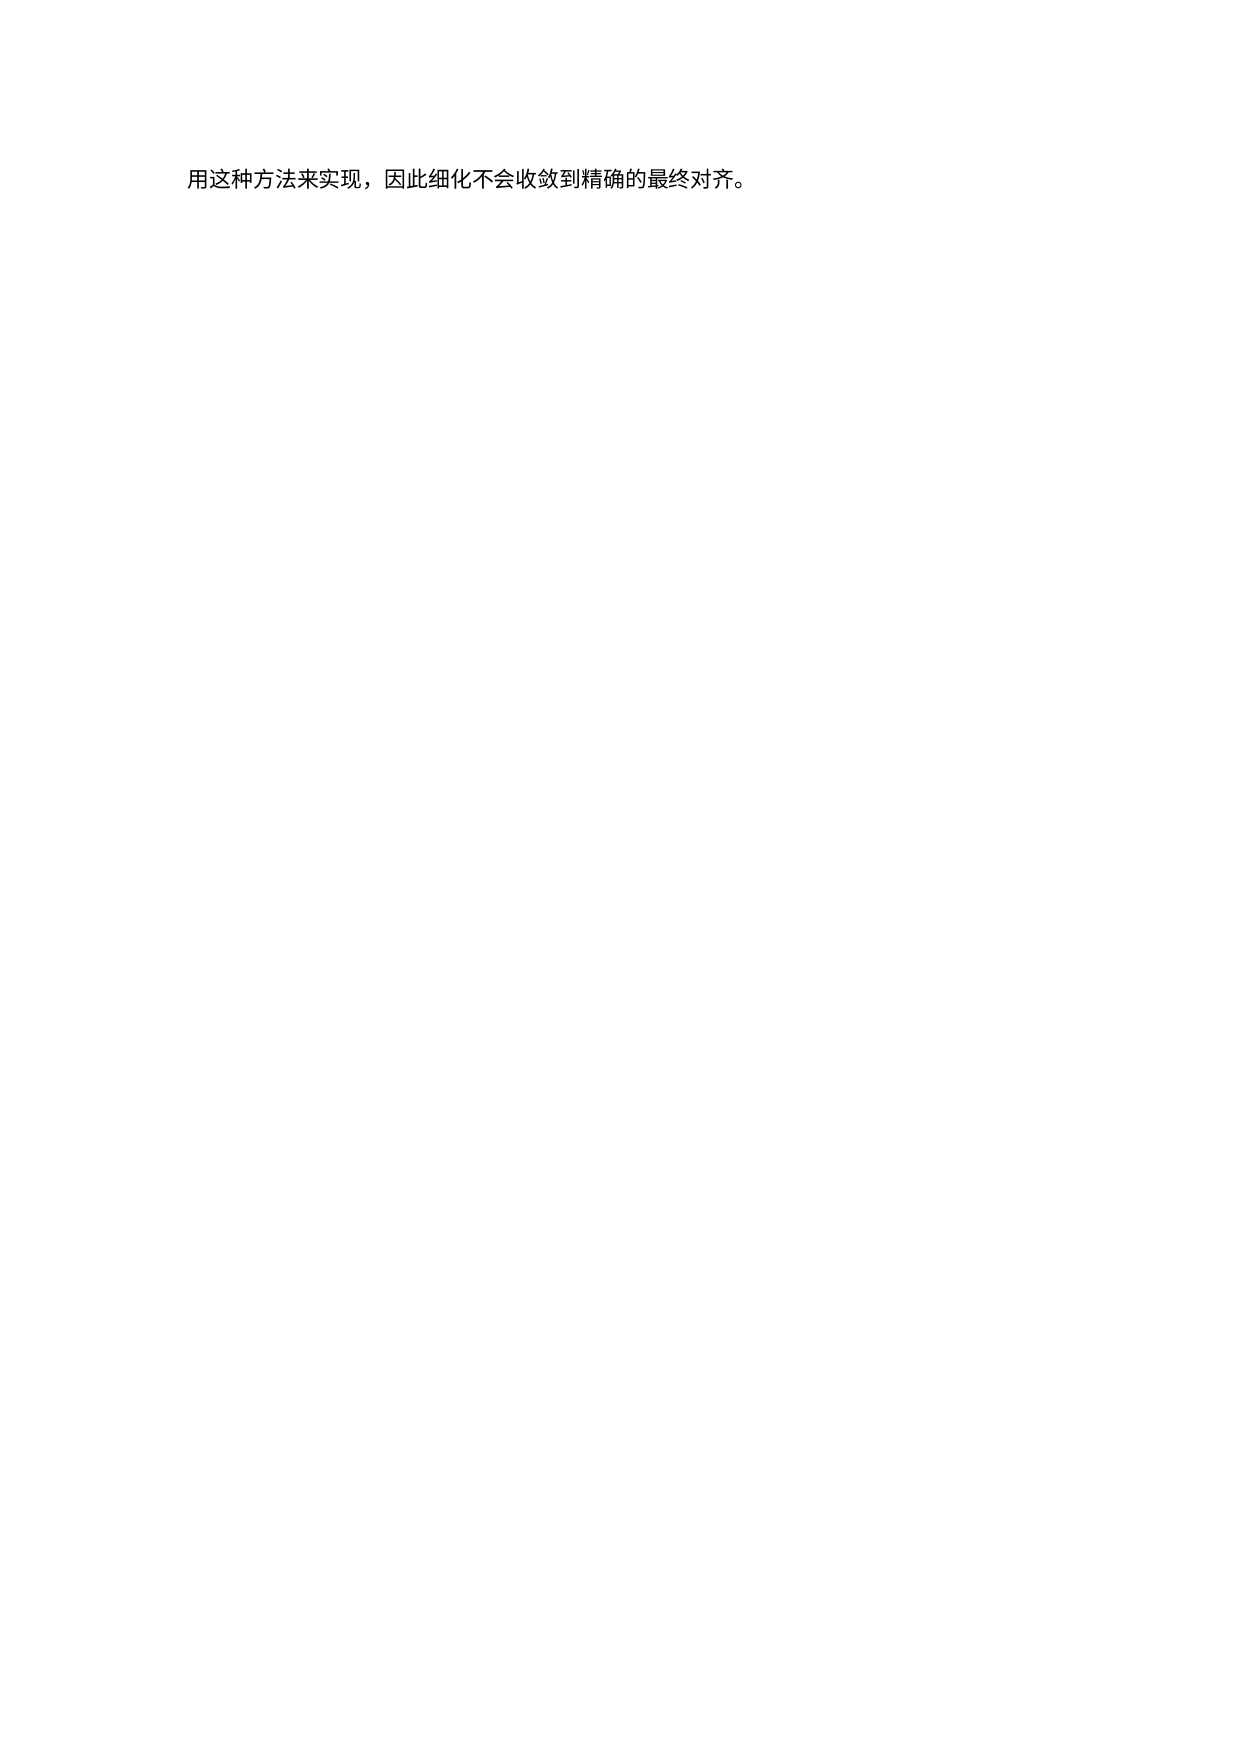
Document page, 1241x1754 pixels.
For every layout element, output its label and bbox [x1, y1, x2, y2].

text [187, 162, 1053, 194]
